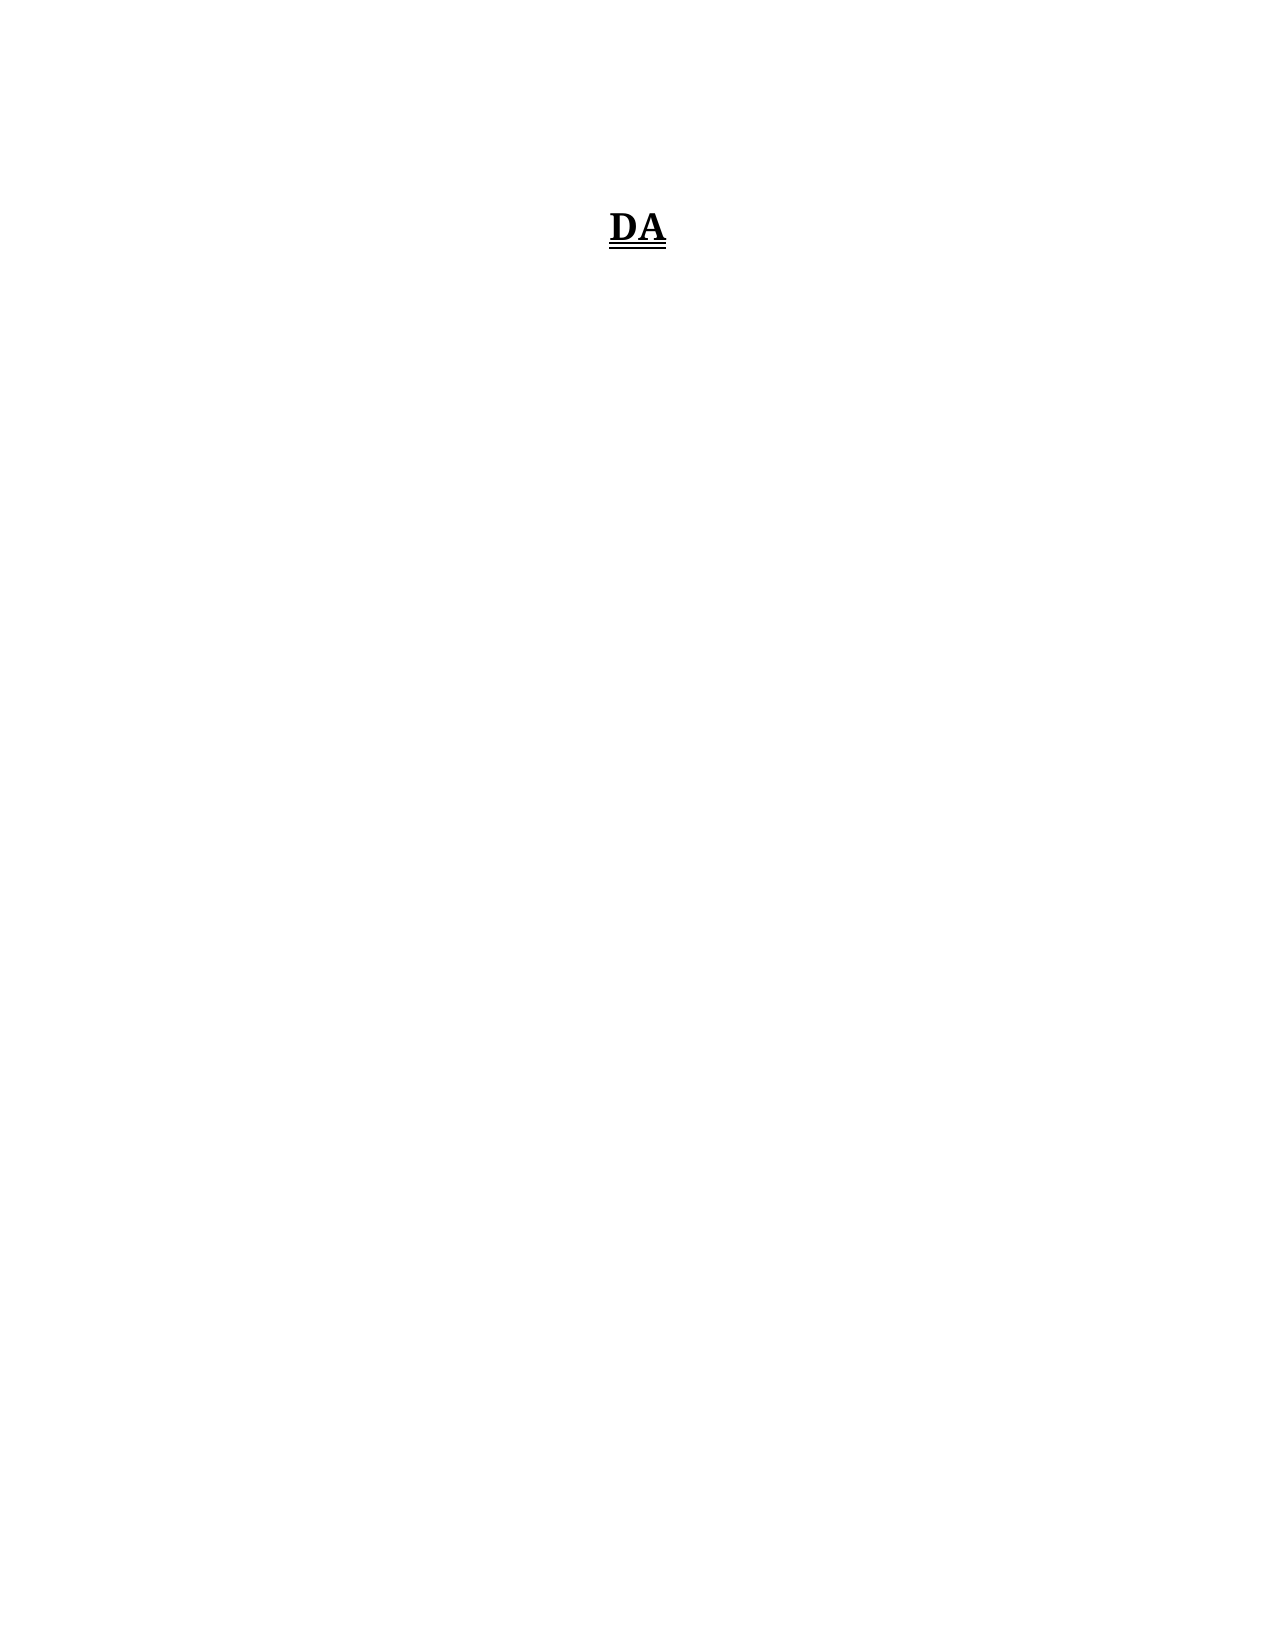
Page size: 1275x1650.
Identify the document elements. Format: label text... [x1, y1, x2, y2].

subtitle DA [150, 200, 1125, 251]
